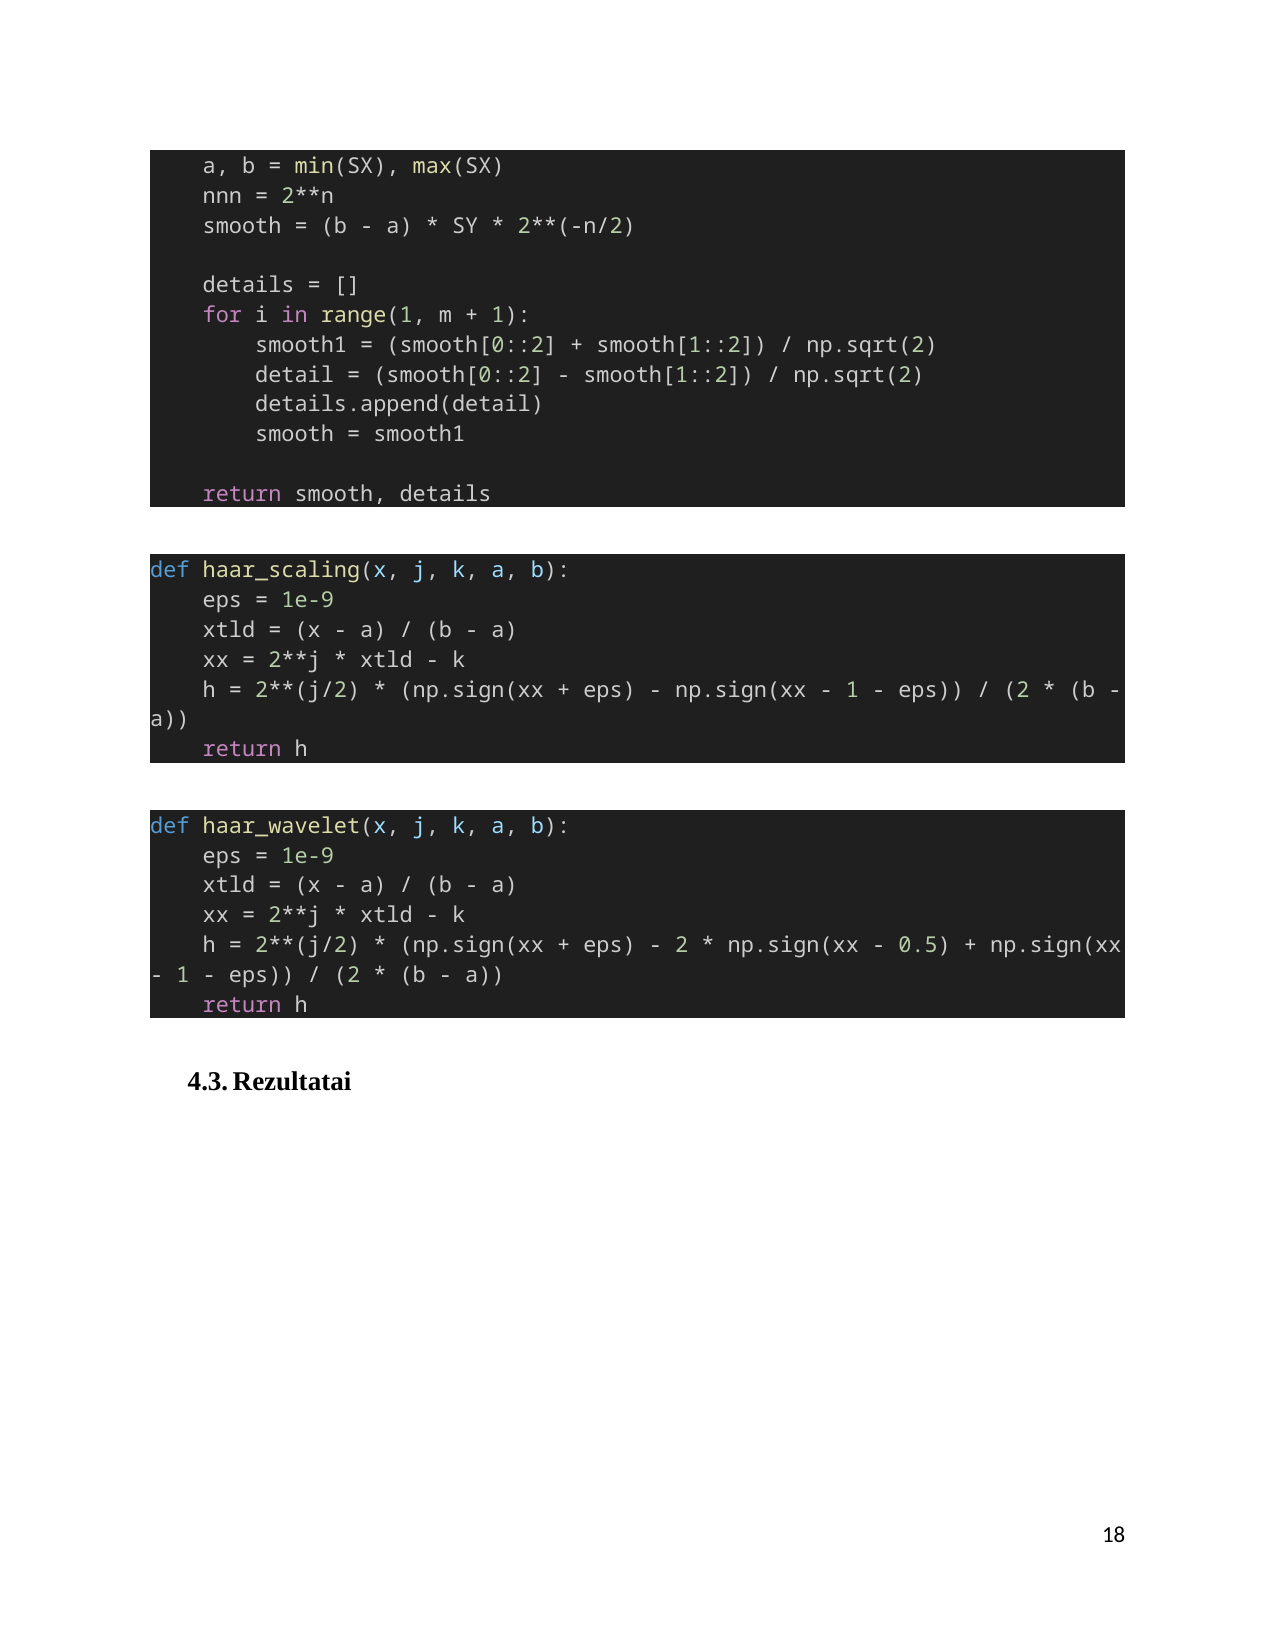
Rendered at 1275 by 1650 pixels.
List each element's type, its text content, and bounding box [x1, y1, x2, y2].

text smooth = smooth1 [150, 418, 1125, 448]
text h = 2**(j/2) * (np.sign(xx + eps) - np.sign(xx - 1 - eps)) / (2 * (b - a)) [150, 673, 1125, 733]
text eps = 1e-9 [150, 839, 1125, 869]
text return h [150, 988, 1125, 1018]
text def haar_scaling(x, j, k, a, b): [150, 554, 1125, 584]
text eps = 1e-9 [150, 584, 1125, 614]
text def haar_wavelet(x, j, k, a, b): [150, 810, 1125, 839]
text smooth1 = (smooth[0::2] + smooth[1::2]) / np.sqrt(2) [150, 329, 1125, 358]
text for i in range(1, m + 1): [150, 299, 1125, 329]
text return h [150, 733, 1125, 763]
text details = [] [150, 269, 1125, 299]
text xtld = (x - a) / (b - a) [150, 869, 1125, 899]
text xx = 2**j * xtld - k [150, 899, 1125, 929]
text h = 2**(j/2) * (np.sign(xx + eps) - 2 * np.sign(xx - 0.5) + np.sign(xx - 1 - eps)) / (2 * (b - a)) [150, 929, 1125, 988]
text details.append(detail) [150, 388, 1125, 418]
text smooth = (b - a) * SY * 2**(-n/2) [150, 209, 1125, 239]
text xx = 2**j * xtld - k [150, 644, 1125, 673]
text a, b = min(SX), max(SX) [150, 150, 1125, 180]
text xtld = (x - a) / (b - a) [150, 614, 1125, 644]
text nnn = 2**n [150, 180, 1125, 209]
text return smooth, details [150, 478, 1125, 507]
text detail = (smooth[0::2] - smooth[1::2]) / np.sqrt(2) [150, 358, 1125, 388]
subtitle Rezultatai [187, 1065, 1125, 1096]
